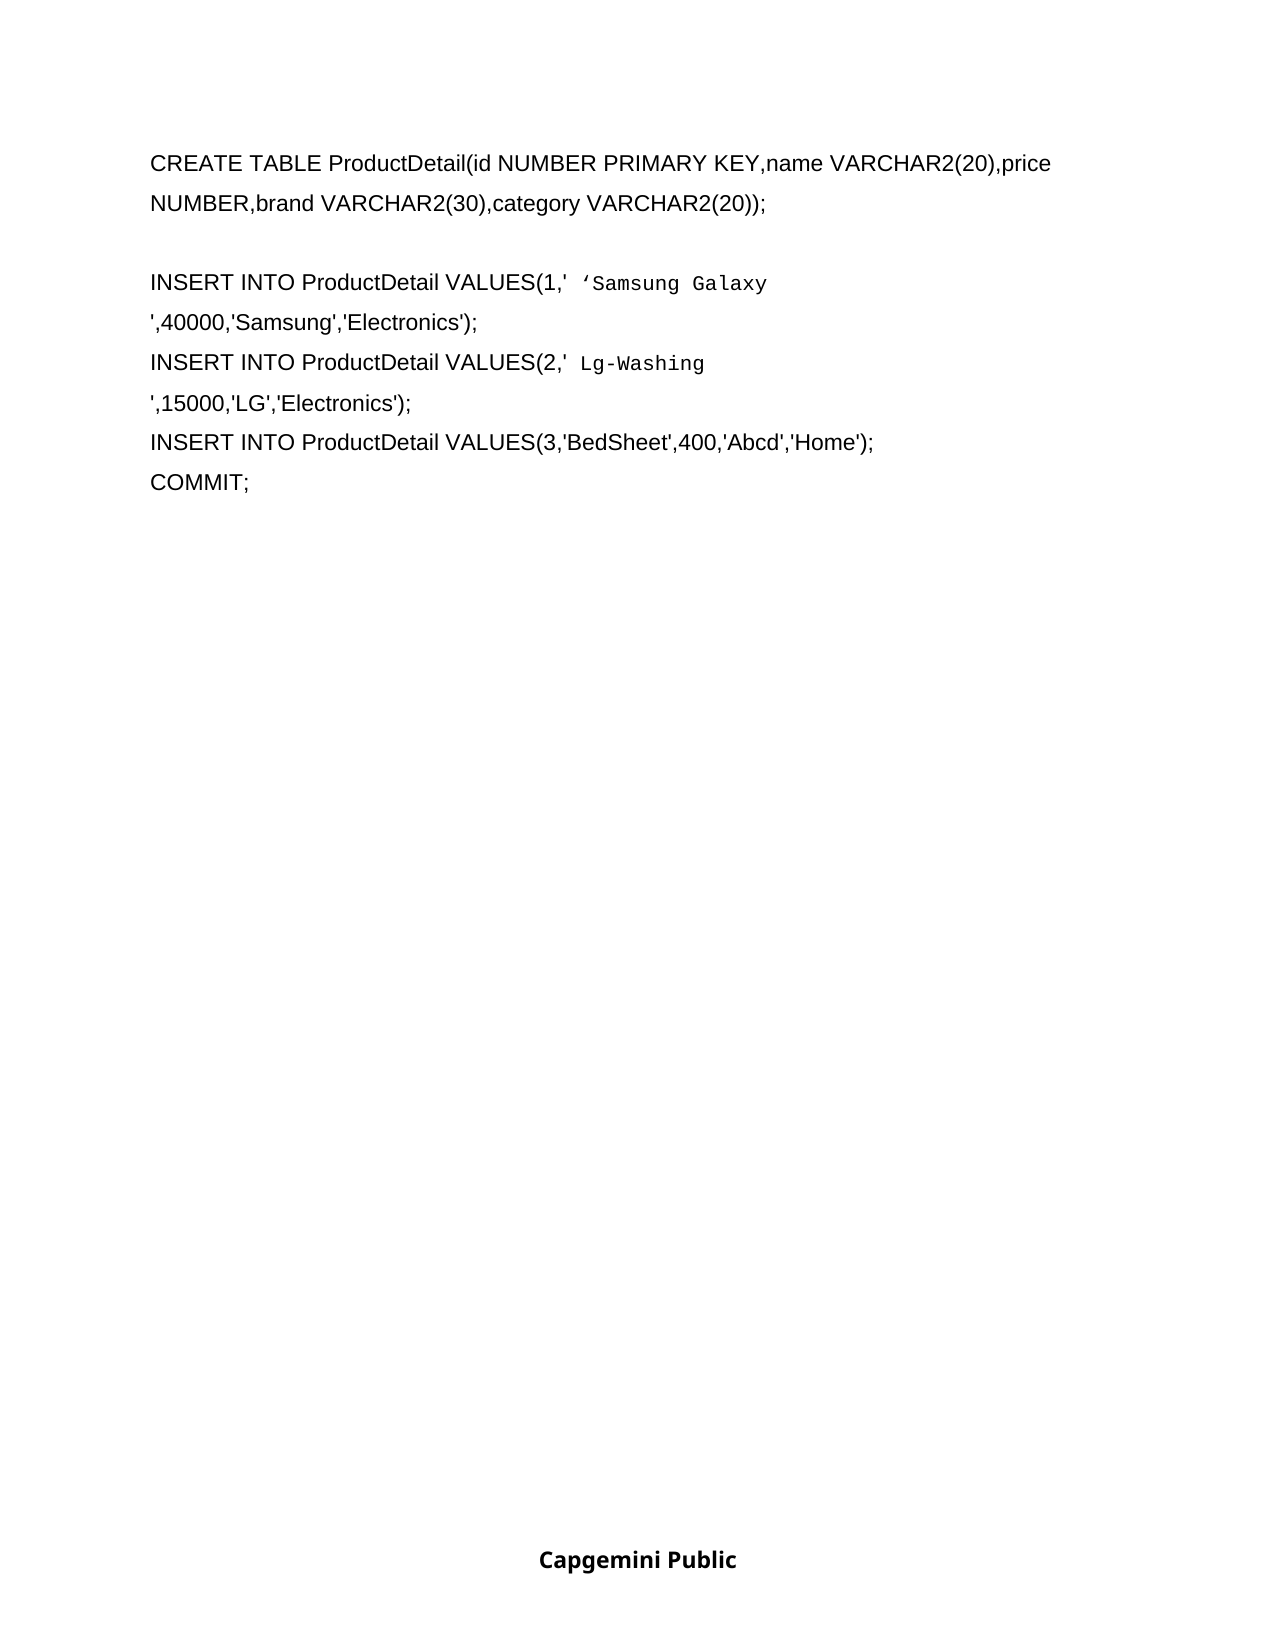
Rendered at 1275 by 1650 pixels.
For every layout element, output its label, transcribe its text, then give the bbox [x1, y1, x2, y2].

text CREATE TABLE ProductDetail(id NUMBER PRIMARY KEY,name VARCHAR2(20),price NUMBER,brand VARCHAR2(30),category VARCHAR2(20)); [150, 150, 1125, 216]
text COMMIT; [150, 468, 1125, 495]
text INSERT INTO ProductDetail VALUES(1,' ‘Samsung Galaxy ',40000,'Samsung','Electronics'); [150, 268, 1125, 336]
text INSERT INTO ProductDetail VALUES(2,' Lg-Washing ',15000,'LG','Electronics'); [150, 349, 1125, 416]
text INSERT INTO ProductDetail VALUES(3,'BedSheet',400,'Abcd','Home'); [150, 429, 1125, 455]
